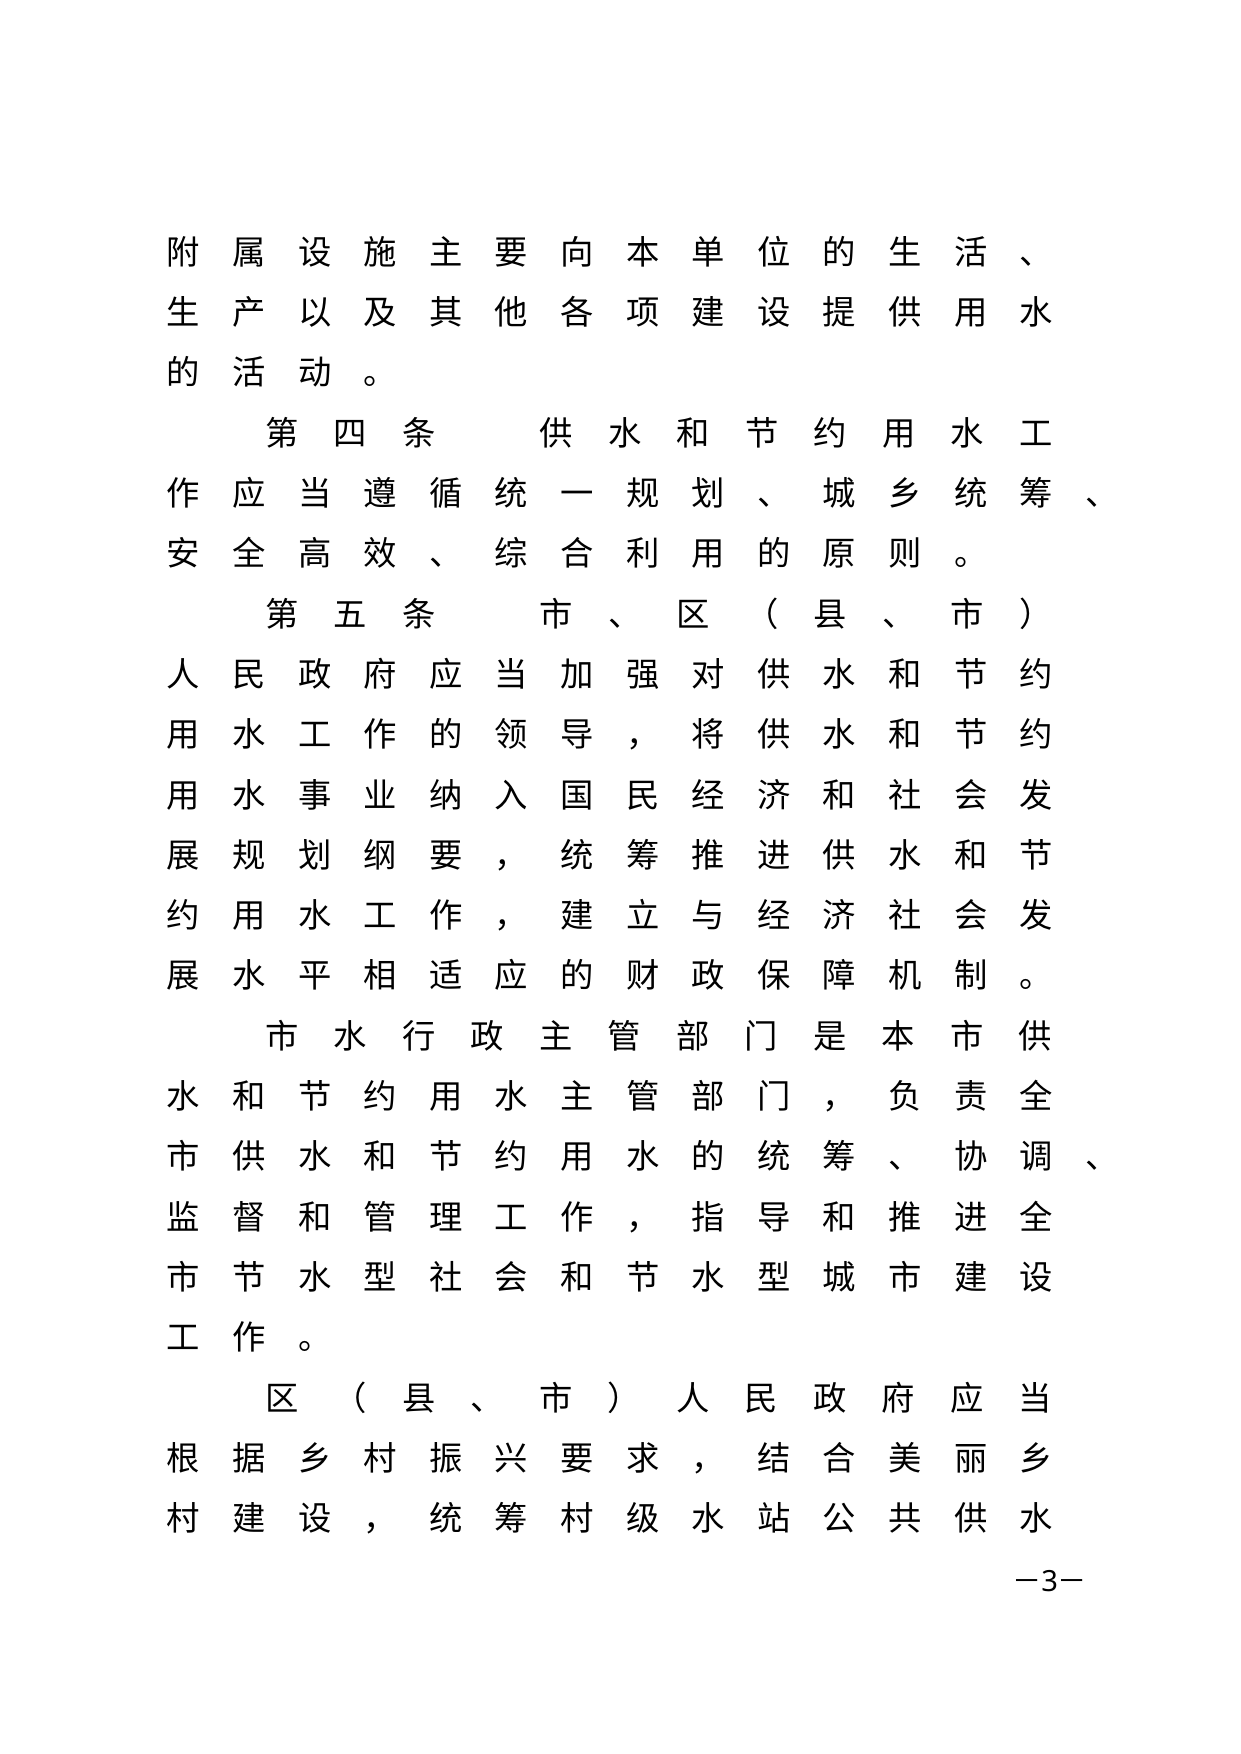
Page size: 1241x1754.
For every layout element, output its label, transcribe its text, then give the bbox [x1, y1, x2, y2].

text 区（县、市）人民政府应当根据乡村振兴要求，结合美丽乡村建设，统筹村级水站公共供水与城镇公共供水的融合发展，推进城镇公共供水管网向农村延伸，建立以城镇公共供水为主、村级水站公共供水为辅的城乡一体化供水保障体系，逐步实现城乡供水同质量、同管理、同服务。 [167, 1365, 1085, 1546]
text 自建设施供水，是指用水单位以其自行建设的供水管道及其附属设施主要向本单位的生活、生产以及其他各项建设提供用水的活动。 [167, 219, 1085, 400]
text 第四条 供水和节约用水工作应当遵循统一规划、城乡统筹、安全高效、综合利用的原则。 [167, 400, 1085, 581]
text 第五条 市、区（县、市）人民政府应当加强对供水和节约用水工作的领导，将供水和节约用水事业纳入国民经济和社会发展规划纲要，统筹推进供水和节约用水工作，建立与经济社会发展水平相适应的财政保障机制。 [167, 581, 1085, 1003]
text 市水行政主管部门是本市供水和节约用水主管部门，负责全市供水和节约用水的统筹、协调、监督和管理工作，指导和推进全市节水型社会和节水型城市建设工作。 [167, 1003, 1085, 1365]
